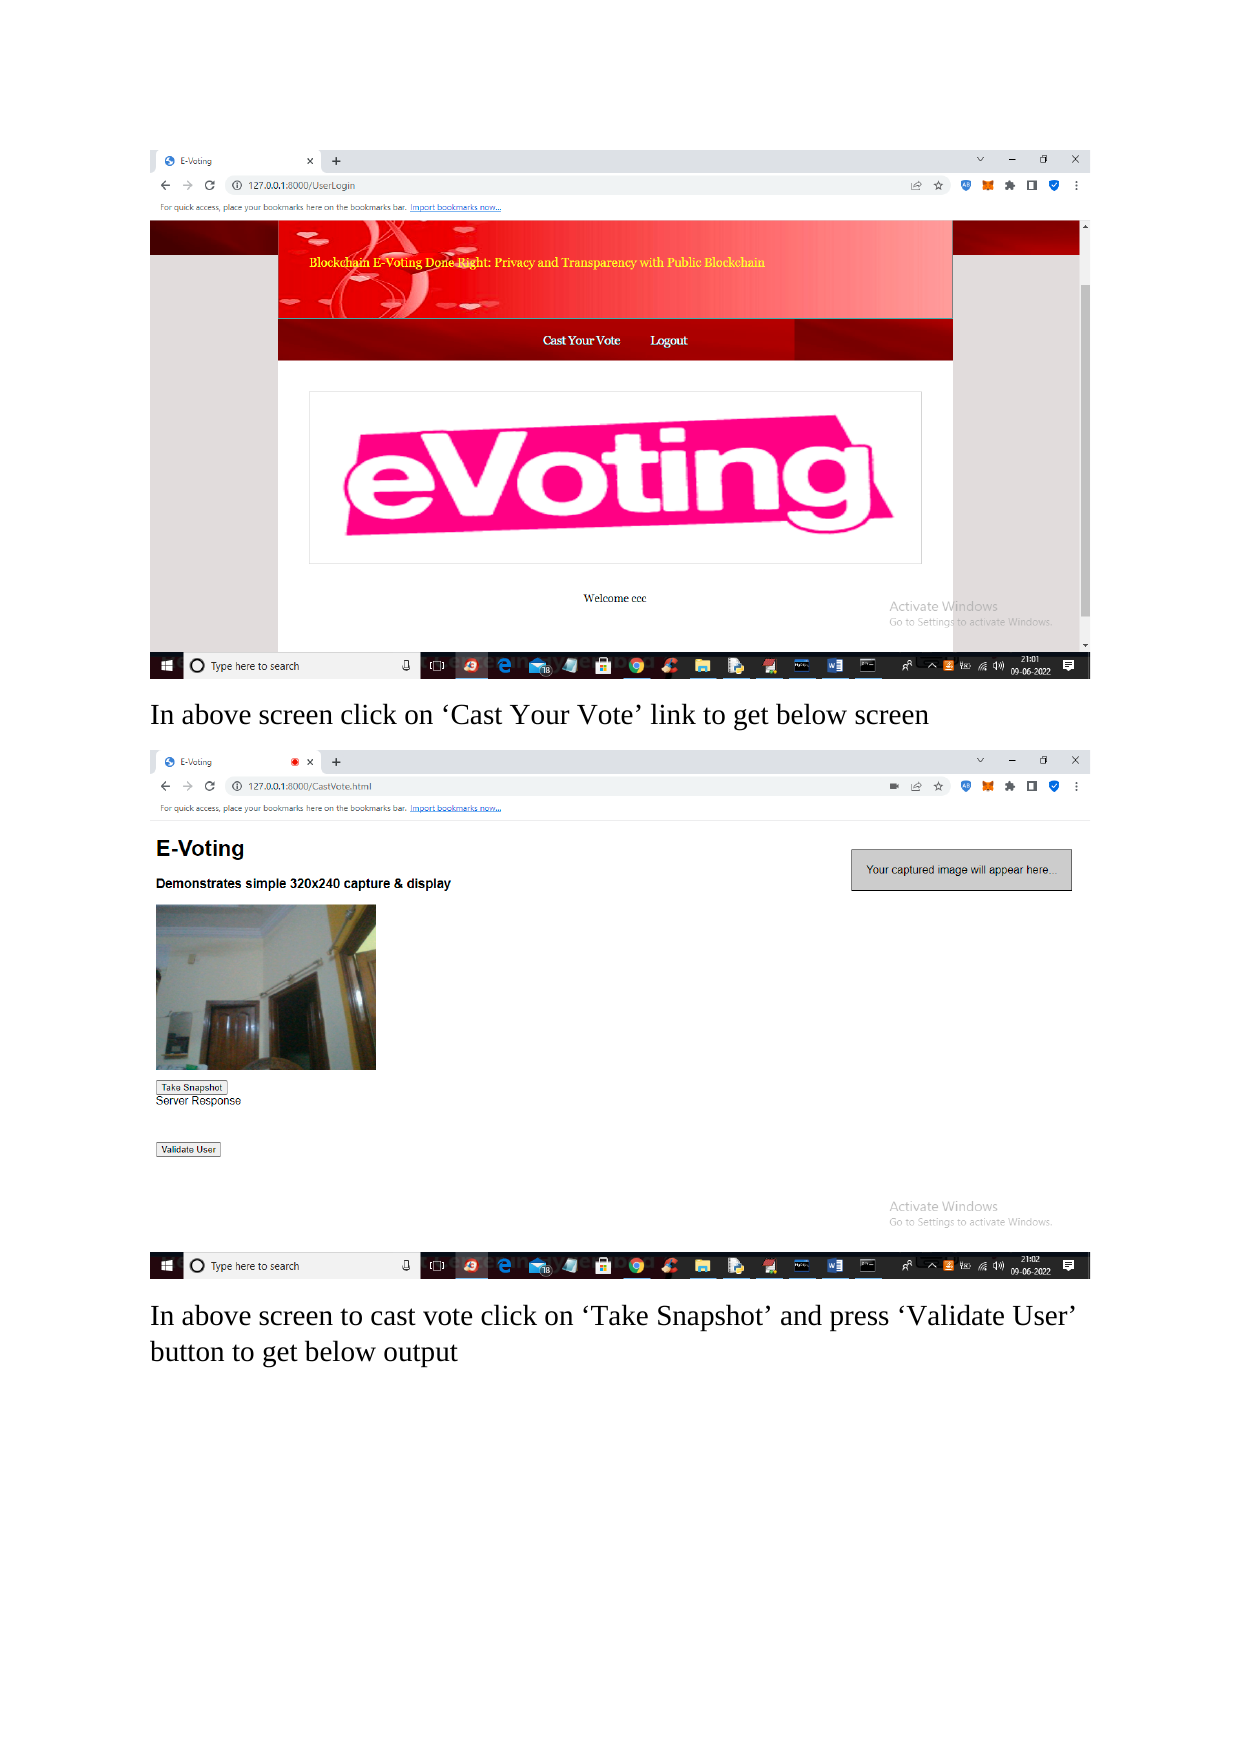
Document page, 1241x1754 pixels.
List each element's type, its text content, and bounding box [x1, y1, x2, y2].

picture [150, 150, 1091, 679]
text In above screen click on ‘Cast Your Vote’ link to get below screen [150, 697, 1090, 731]
picture [150, 750, 1091, 1279]
text In above screen to cast vote click on ‘Take Snapshot’ and press ‘Validate User’ button to get below output [150, 1298, 1090, 1367]
